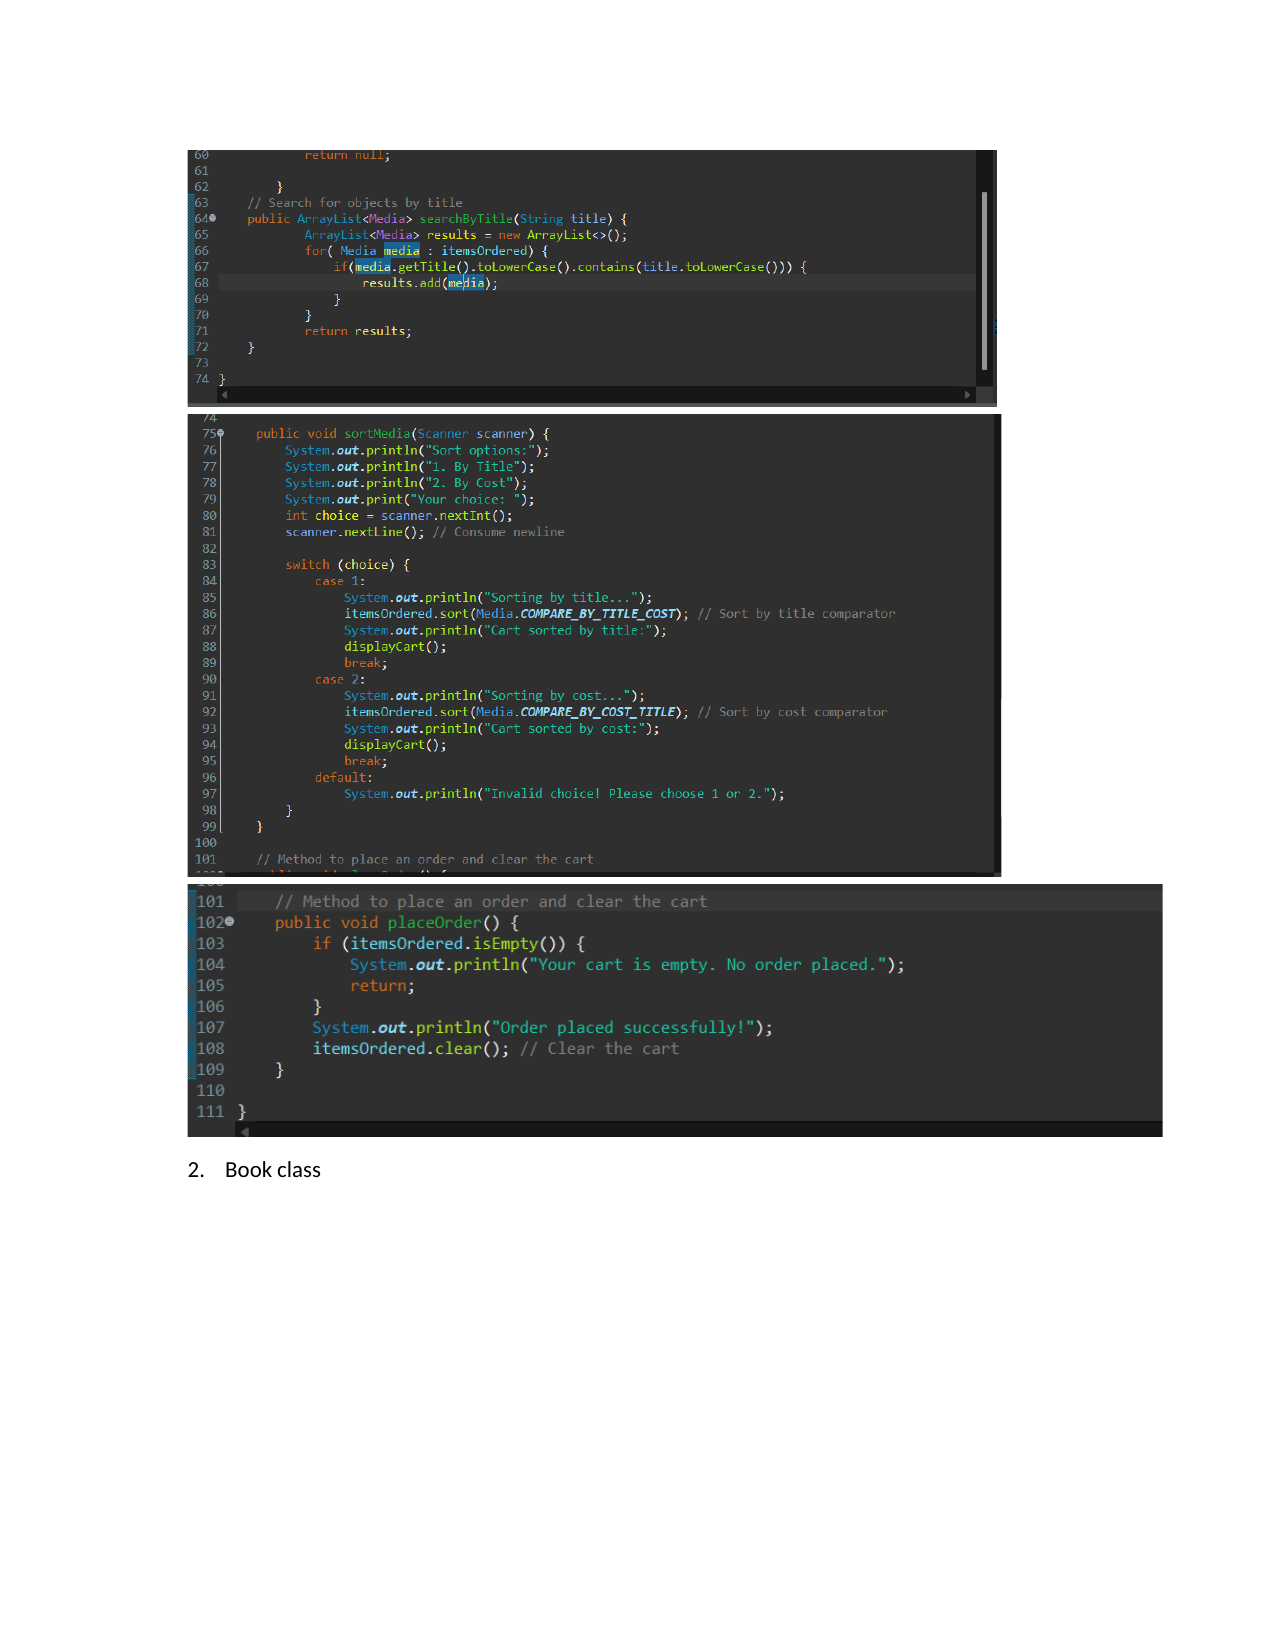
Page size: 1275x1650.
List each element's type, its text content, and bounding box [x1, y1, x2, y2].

list Book class [187, 1155, 1125, 1183]
picture [187, 884, 1163, 1137]
picture [187, 414, 1002, 877]
picture [187, 150, 997, 407]
